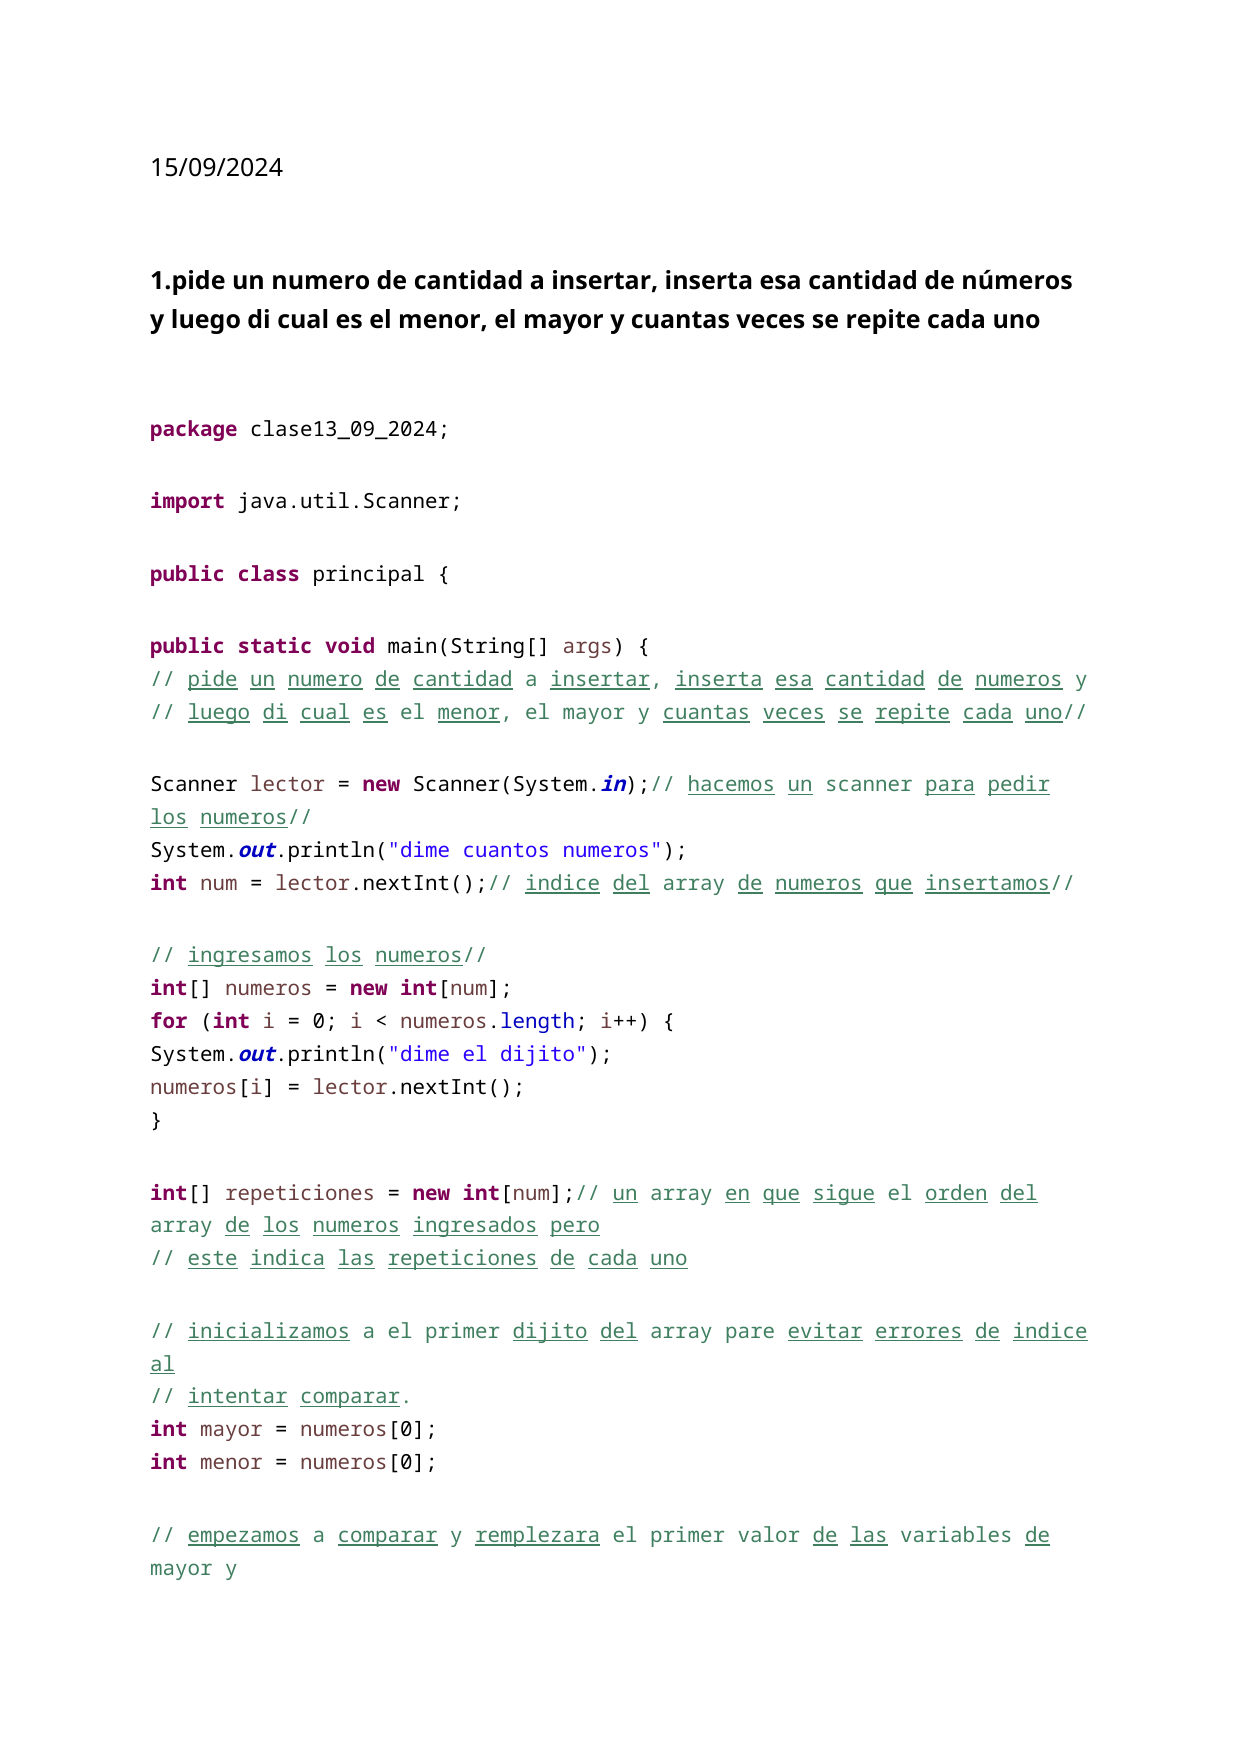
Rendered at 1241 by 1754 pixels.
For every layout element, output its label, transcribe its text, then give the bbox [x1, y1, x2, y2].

text int[] numeros = new int[num]; [150, 973, 1090, 1002]
text 1.pide un numero de cantidad a insertar, inserta esa cantidad de números y luego di cual es el menor, el mayor y cuantas veces se repite cada uno [150, 262, 1090, 336]
text numeros[i] = lector.nextInt(); [150, 1072, 1090, 1101]
text // intentar comparar. [150, 1382, 1090, 1410]
text // ingresamos los numeros// [150, 941, 1090, 969]
text // luego di cual es el menor, el mayor y cuantas veces se repite cada uno// [150, 697, 1090, 726]
text package clase13_09_2024; [150, 414, 1090, 442]
text int[] repeticiones = new int[num];// un array en que sigue el orden del array de los numeros ingresados pero [150, 1178, 1090, 1239]
text // inicializamos a el primer dijito del array pare evitar errores de indice al [150, 1316, 1090, 1377]
text System.out.println("dime cuantos numeros"); [150, 835, 1090, 864]
text public class principal { [150, 559, 1090, 587]
text // pide un numero de cantidad a insertar, inserta esa cantidad de numeros y [150, 664, 1090, 693]
text // empezamos a comparar y remplezara el primer valor de las variables de mayor y [150, 1520, 1090, 1581]
text } [150, 1105, 1090, 1134]
text // este indica las repeticiones de cada uno [150, 1243, 1090, 1272]
text int menor = numeros[0]; [150, 1447, 1090, 1476]
text int mayor = numeros[0]; [150, 1414, 1090, 1443]
text 15/09/2024 [150, 150, 1090, 184]
text public static void main(String[] args) { [150, 631, 1090, 660]
text for (int i = 0; i < numeros.length; i++) { [150, 1006, 1090, 1035]
text Scanner lector = new Scanner(System.in);// hacemos un scanner para pedir los numeros// [150, 769, 1090, 831]
text import java.util.Scanner; [150, 486, 1090, 515]
text System.out.println("dime el dijito"); [150, 1039, 1090, 1068]
text int num = lector.nextInt();// indice del array de numeros que insertamos// [150, 868, 1090, 897]
